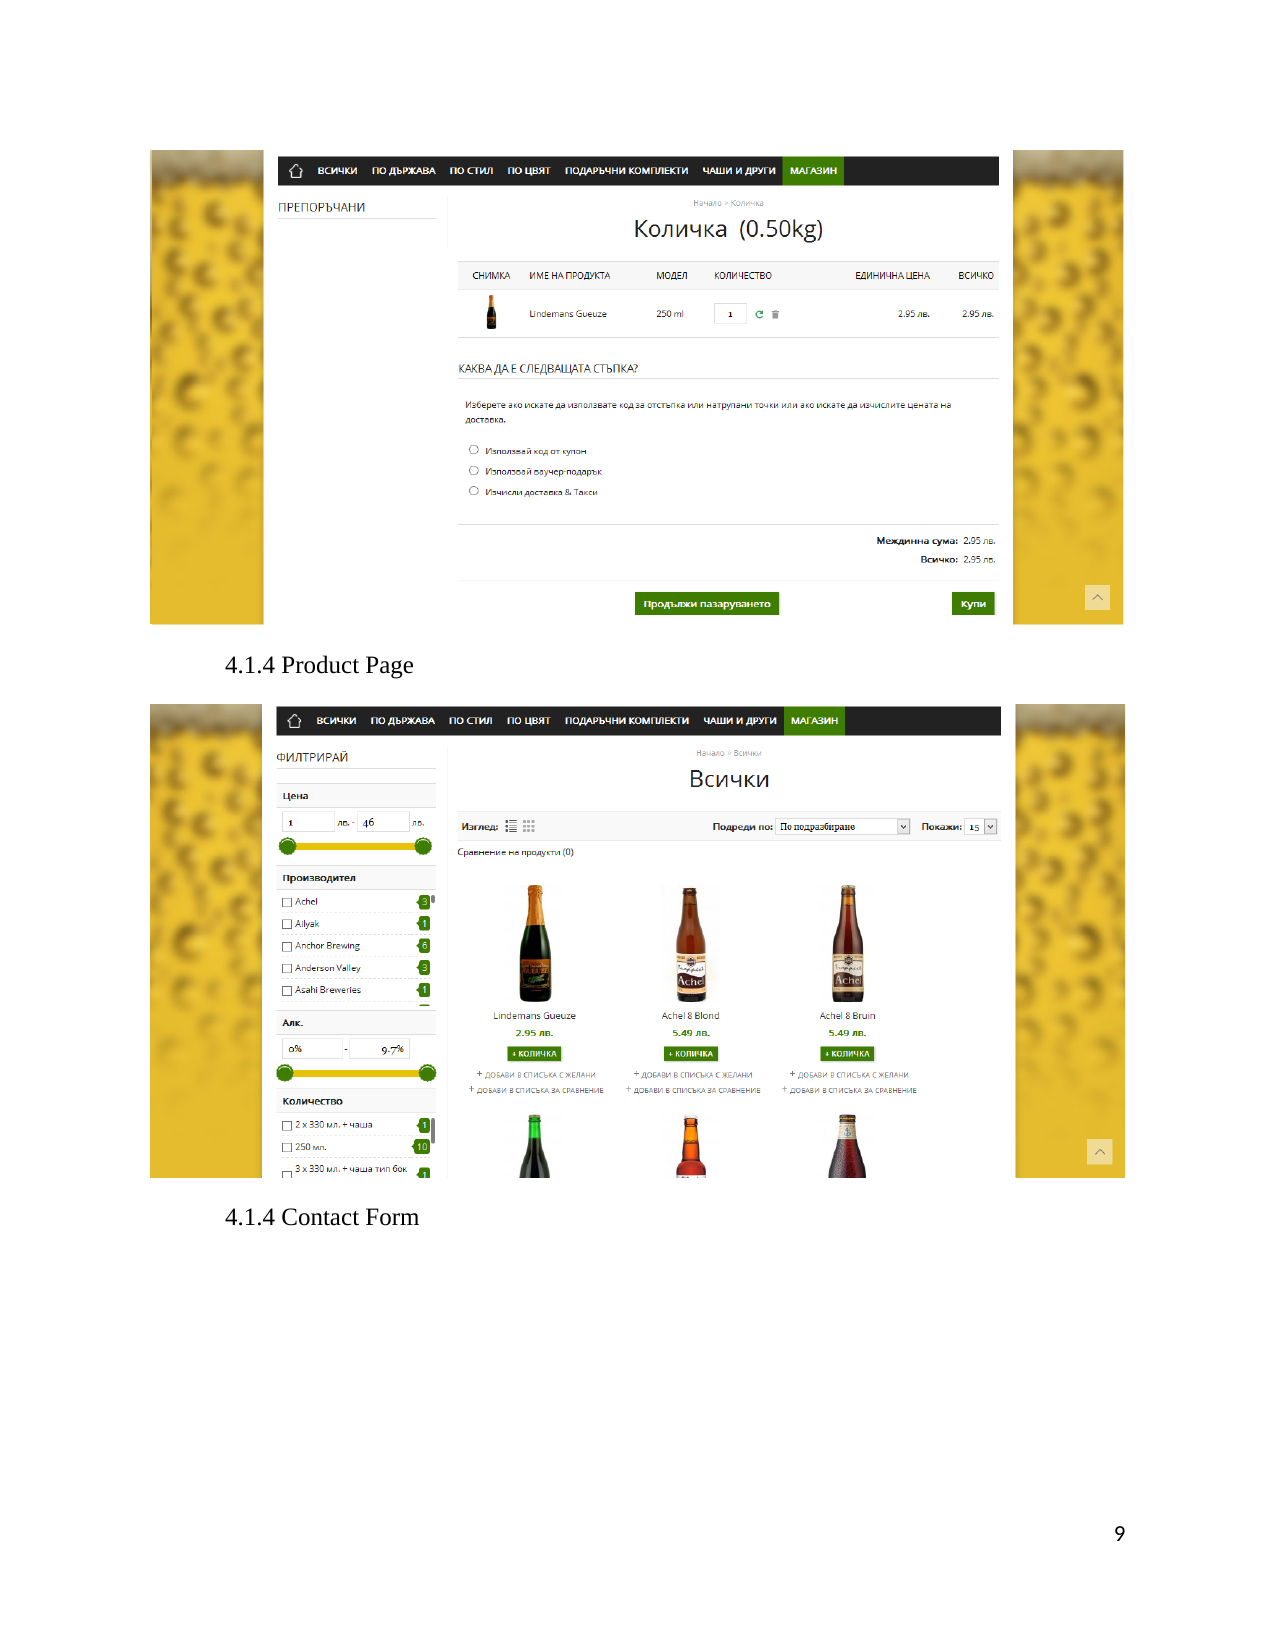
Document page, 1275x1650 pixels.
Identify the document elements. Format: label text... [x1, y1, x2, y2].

list 4.1.4 Product Page [225, 650, 1125, 679]
list 4.1.4 Contact Form [225, 1202, 1125, 1231]
picture [150, 150, 1124, 625]
picture [150, 704, 1125, 1178]
